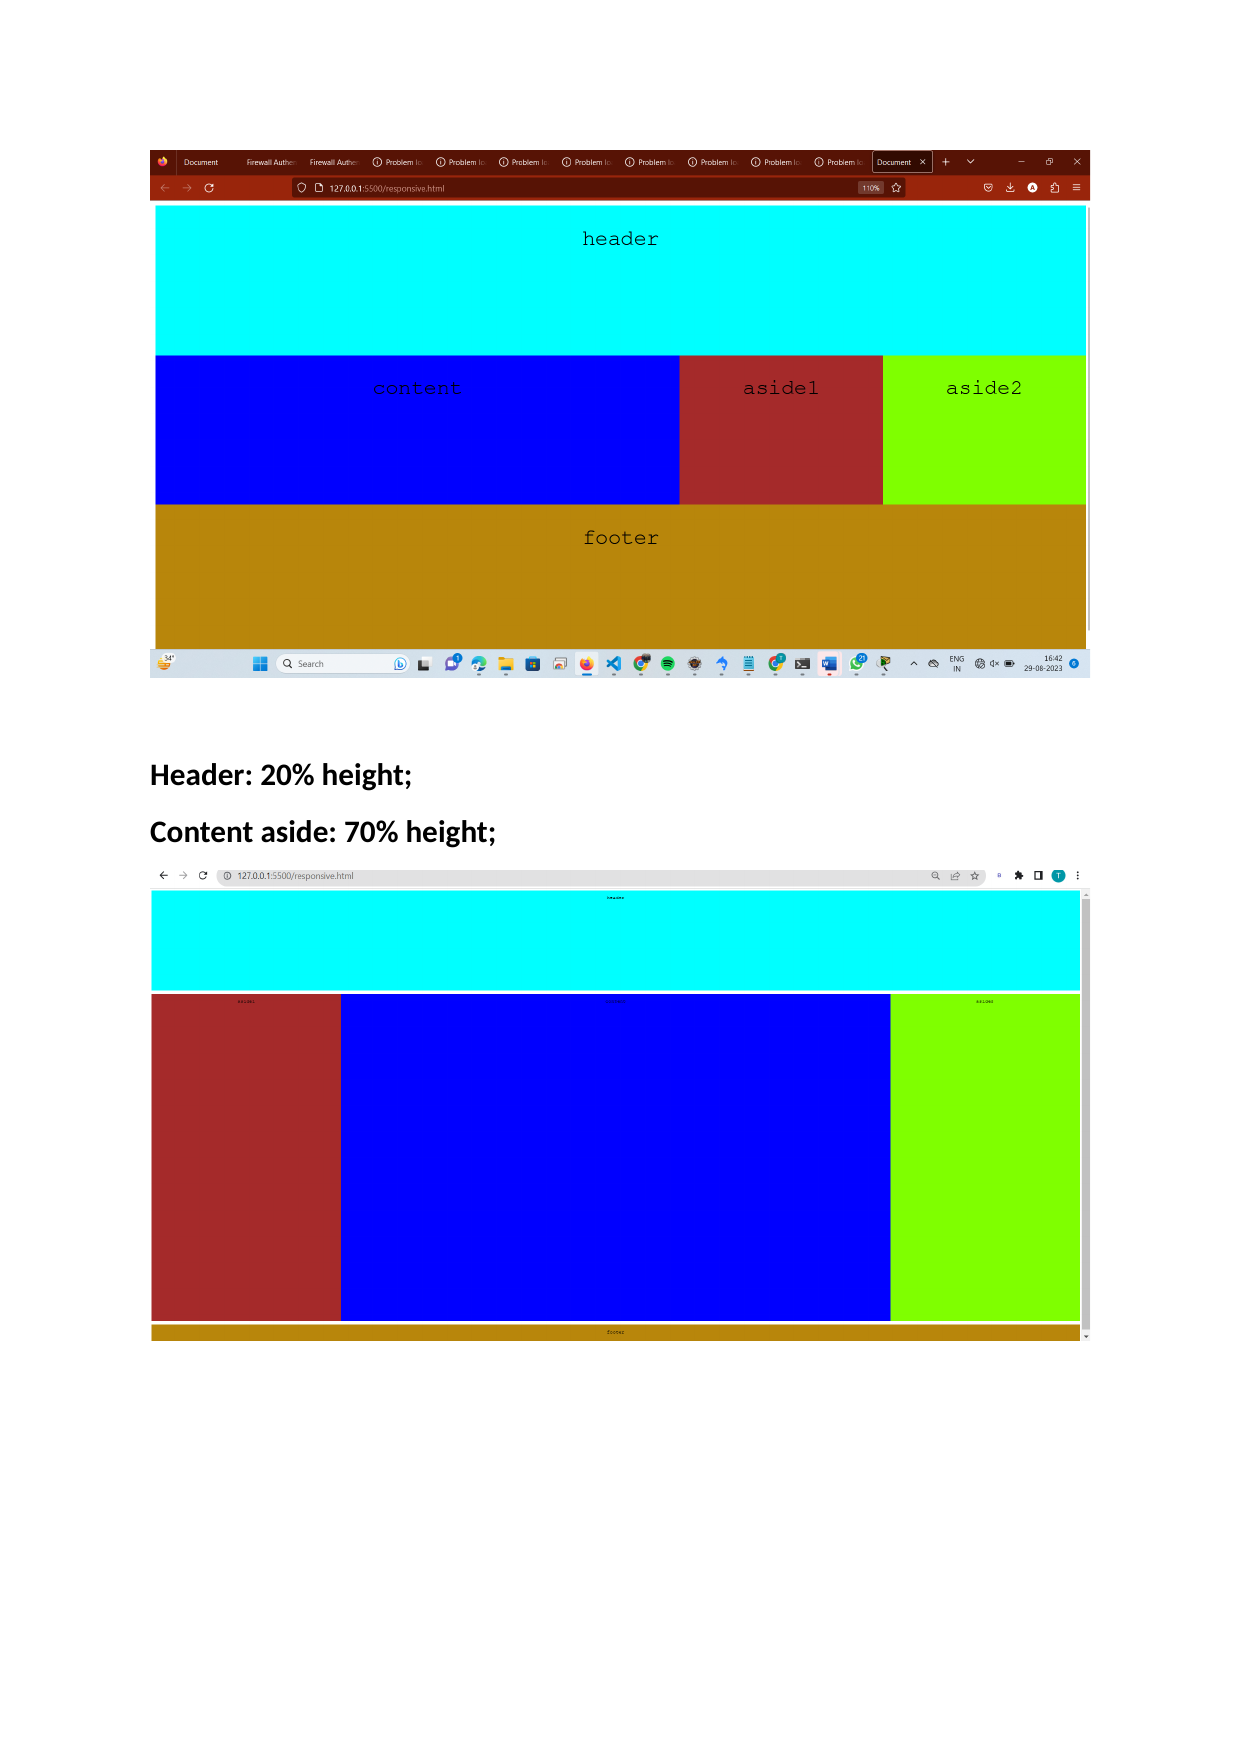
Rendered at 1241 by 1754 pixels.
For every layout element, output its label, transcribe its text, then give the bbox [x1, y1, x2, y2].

picture [150, 870, 1091, 1341]
picture [150, 150, 1091, 678]
text Content aside: 70% height; [150, 812, 1090, 851]
text Header: 20% height; [150, 754, 1090, 793]
